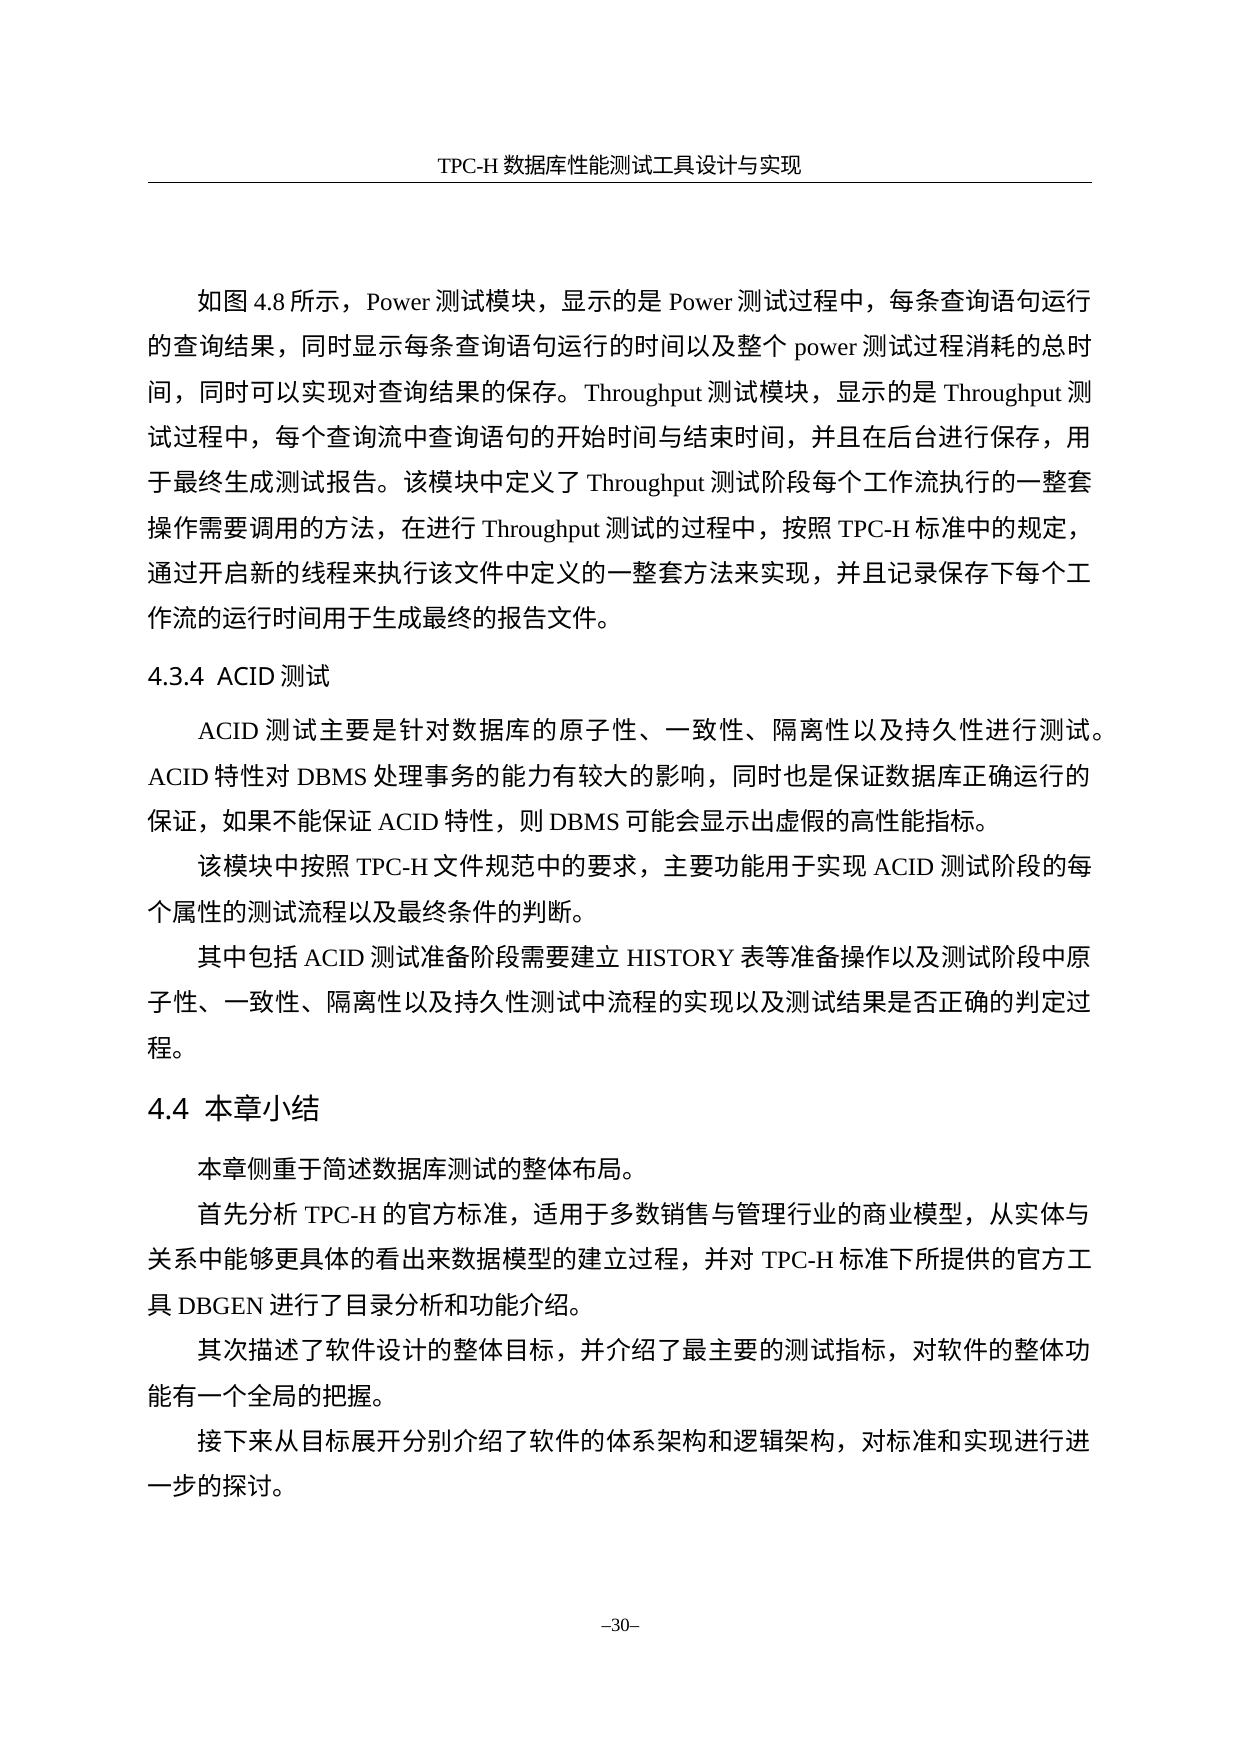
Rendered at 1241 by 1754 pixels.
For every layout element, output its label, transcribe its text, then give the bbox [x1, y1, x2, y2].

text 该模块中按照TPC-H文件规范中的要求，主要功能用于实现ACID测试阶段的每个属性的测试流程以及最终条件的判断。 [148, 847, 1092, 928]
text 接下来从目标展开分别介绍了软件的体系架构和逻辑架构，对标准和实现进行进一步的探讨。 [148, 1421, 1092, 1503]
text 其次描述了软件设计的整体目标，并介绍了最主要的测试指标，对软件的整体功能有一个全局的把握。 [148, 1331, 1092, 1412]
text 本章侧重于简述数据库测试的整体布局。 [148, 1149, 1092, 1186]
text 其中包括ACID测试准备阶段需要建立HISTORY表等准备操作以及测试阶段中原子性、一致性、隔离性以及持久性测试中流程的实现以及测试结果是否正确的判定过程。 [148, 937, 1092, 1064]
text 如图4.8所示，Power测试模块，显示的是Power测试过程中，每条查询语句运行的查询结果，同时显示每条查询语句运行的时间以及整个power测试过程消耗的总时间，同时可以实现对查询结果的保存。Throughput测试模块，显示的是Throughput测试过程中，每个查询流中查询语句的开始时间与结束时间，并且在后台进行保存，用于最终生成测试报告。该模块中定义了Throughput测试阶段每个工作流执行的一整套操作需要调用的方法，在进行Throughput测试的过程中，按照TPC-H标准中的规定，通过开启新的线程来执行该文件中定义的一整套方法来实现，并且记录保存下每个工作流的运行时间用于生成最终的报告文件。 [148, 281, 1092, 635]
text ACID测试主要是针对数据库的原子性、一致性、隔离性以及持久性进行测试。ACID特性对DBMS处理事务的能力有较大的影响，同时也是保证数据库正确运行的保证，如果不能保证ACID特性，则DBMS可能会显示出虚假的高性能指标。 [148, 711, 1092, 838]
subtitle 4.4 本章小结 [148, 1086, 1092, 1128]
subtitle 4.3.4 ACID测试 [148, 656, 1092, 693]
text 首先分析TPC-H的官方标准，适用于多数销售与管理行业的商业模型，从实体与关系中能够更具体的看出来数据模型的建立过程，并对TPC-H标准下所提供的官方工具DBGEN进行了目录分析和功能介绍。 [148, 1195, 1092, 1322]
